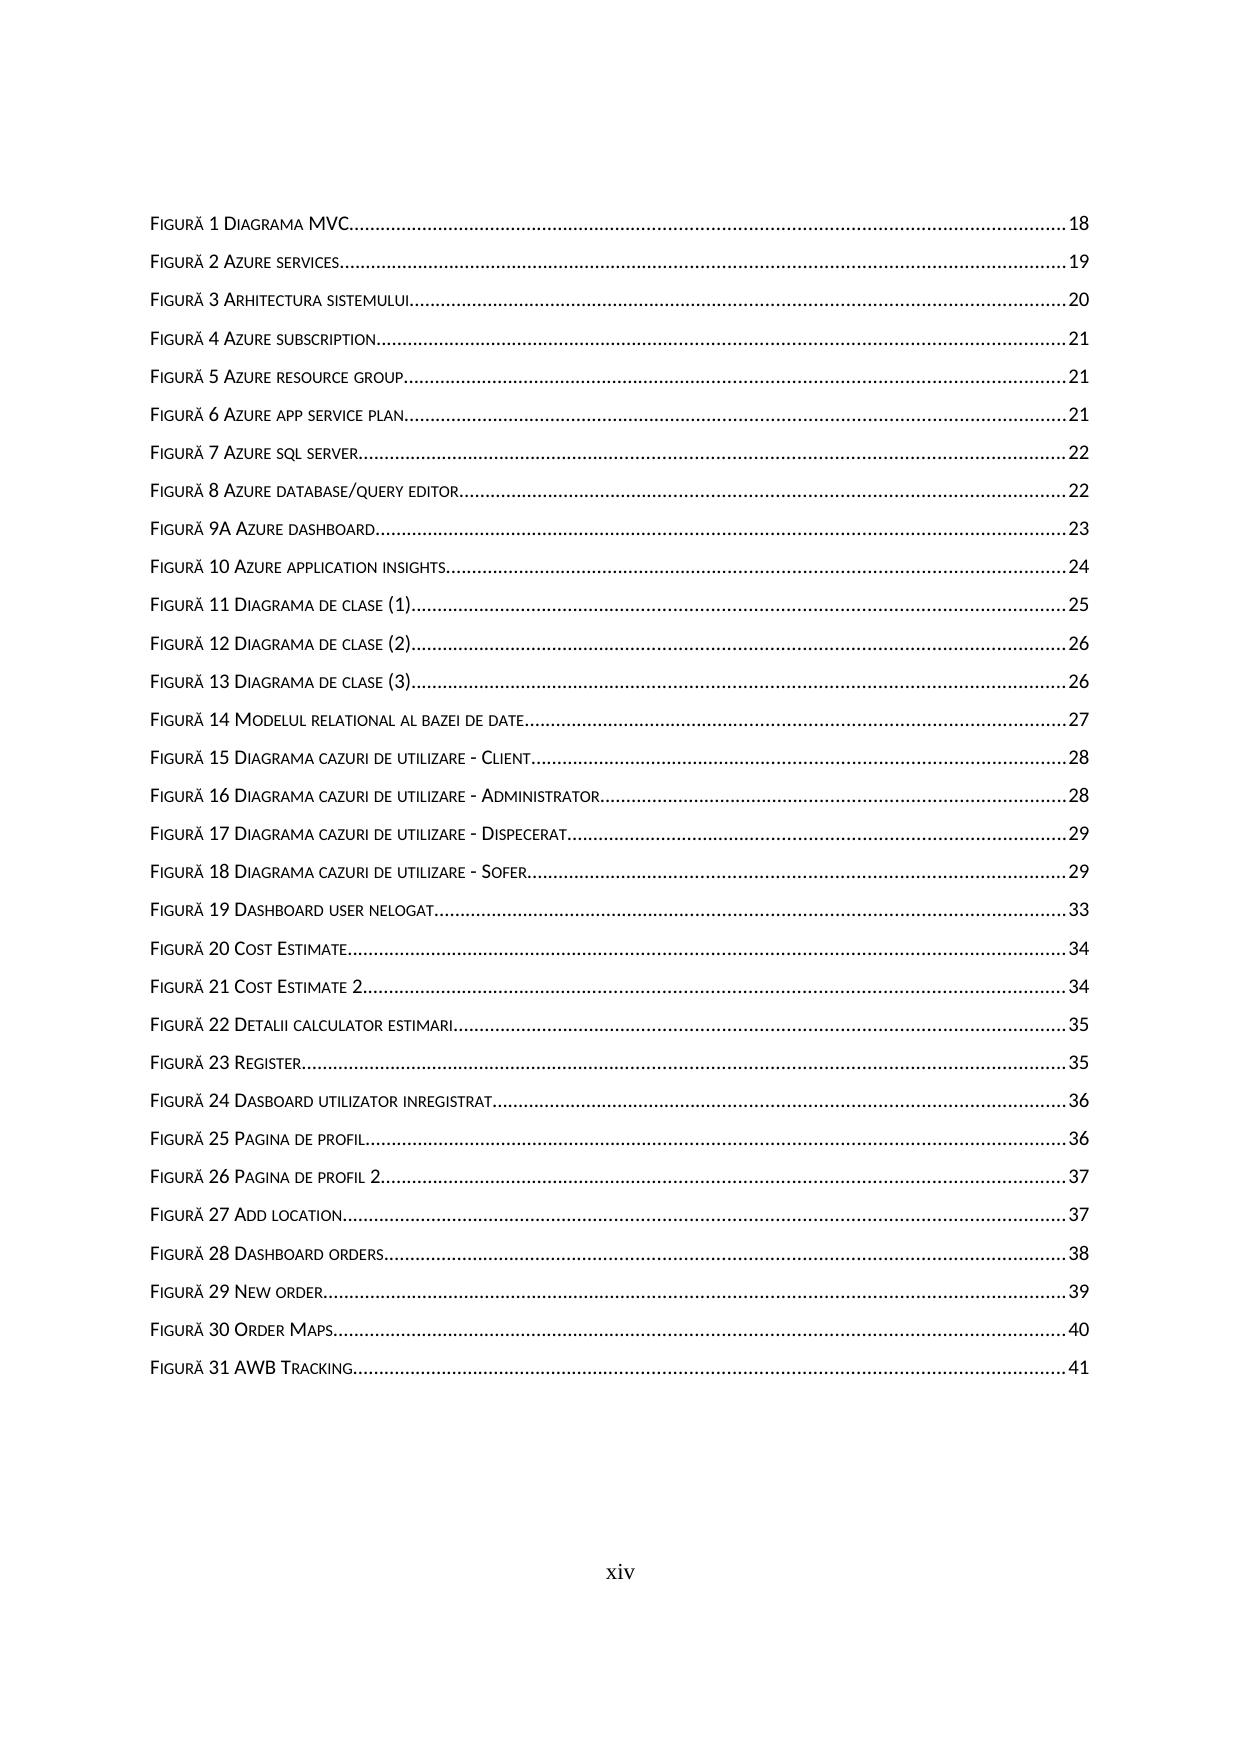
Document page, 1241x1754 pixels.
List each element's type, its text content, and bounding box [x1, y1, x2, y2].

text Figură 28 Dashboard orders 38 [150, 1240, 1090, 1265]
text Figură 5 Azure resource group 21 [150, 363, 1090, 388]
text Figură 30 Order Maps 40 [150, 1316, 1090, 1341]
text Figură 6 Azure app service plan 21 [150, 401, 1090, 426]
text Figură 2 Azure services 19 [150, 248, 1090, 274]
text Figură 11 Diagrama de clase (1) 25 [150, 592, 1090, 617]
text Figură 3 Arhitectura sistemului 20 [150, 287, 1090, 312]
text Figură 22 Detalii calculator estimari 35 [150, 1011, 1090, 1036]
text Figură 9A Azure dashboard 23 [150, 515, 1090, 541]
text Figură 19 Dashboard user nelogat 33 [150, 897, 1090, 922]
text Figură 23 Register 35 [150, 1049, 1090, 1074]
text Figură 20 Cost Estimate 34 [150, 935, 1090, 960]
text Figură 16 Diagrama cazuri de utilizare - Administrator 28 [150, 782, 1090, 808]
text Figură 17 Diagrama cazuri de utilizare - Dispecerat 29 [150, 820, 1090, 846]
text Figură 21 Cost Estimate 2 34 [150, 973, 1090, 998]
text Figură 25 Pagina de profil 36 [150, 1125, 1090, 1151]
text Figură 26 Pagina de profil 2 37 [150, 1163, 1090, 1189]
text Figură 7 Azure sql server 22 [150, 439, 1090, 464]
text Figură 31 AWB Tracking 41 [150, 1354, 1090, 1379]
text Figură 27 Add location 37 [150, 1202, 1090, 1227]
text Figură 14 Modelul relational al bazei de date 27 [150, 706, 1090, 731]
text Figură 24 Dasboard utilizator inregistrat 36 [150, 1087, 1090, 1113]
text Figură 13 Diagrama de clase (3) 26 [150, 668, 1090, 693]
text Figură 4 Azure subscription 21 [150, 325, 1090, 350]
text Figură 15 Diagrama cazuri de utilizare - Client 28 [150, 744, 1090, 769]
text Figură 8 Azure database/query editor 22 [150, 477, 1090, 503]
text Figură 18 Diagrama cazuri de utilizare - Sofer 29 [150, 858, 1090, 884]
text Figură 10 Azure application insights 24 [150, 553, 1090, 579]
text Figură 1 Diagrama MVC 18 [150, 210, 1090, 236]
text Figură 12 Diagrama de clase (2) 26 [150, 630, 1090, 655]
text Figură 29 New order 39 [150, 1278, 1090, 1303]
